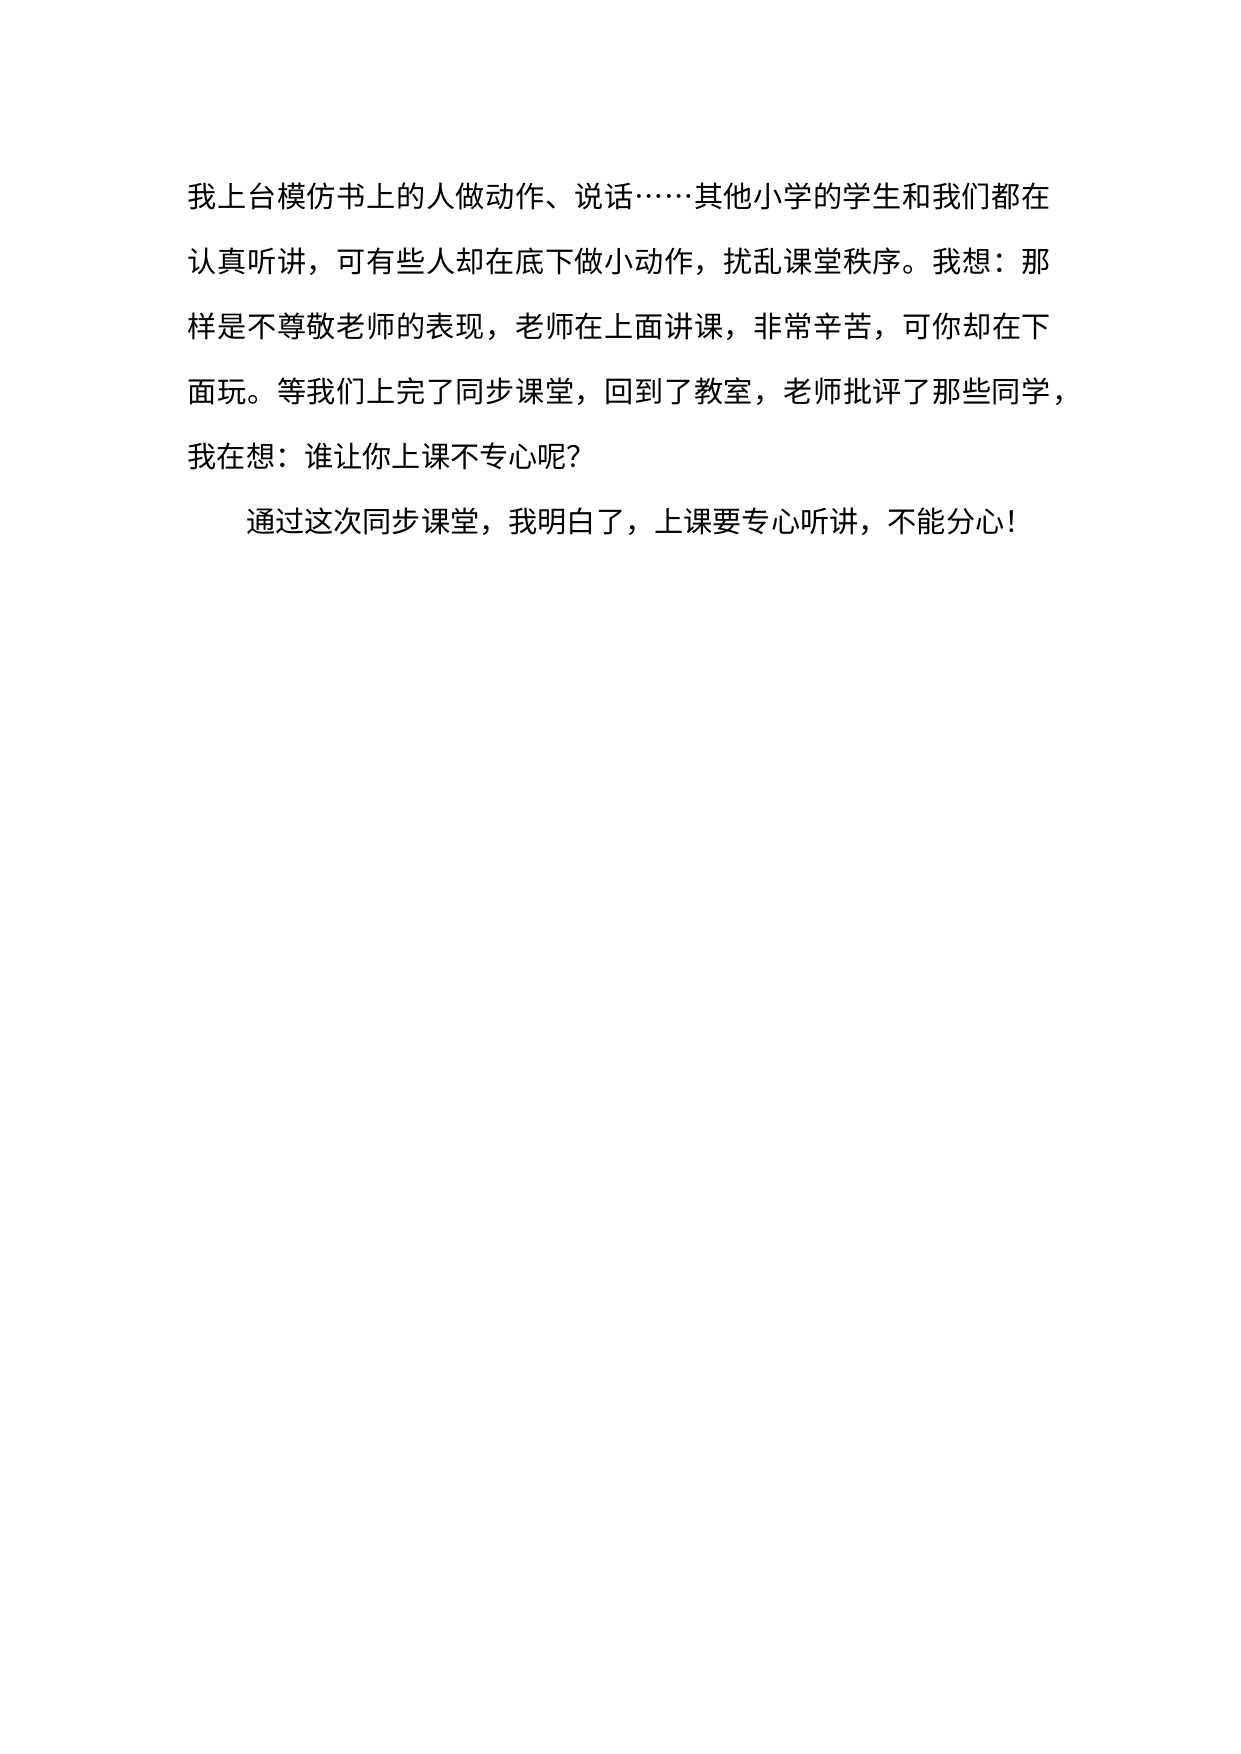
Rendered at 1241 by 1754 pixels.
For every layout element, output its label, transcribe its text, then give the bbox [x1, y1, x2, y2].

text 通过这次同步课堂，我明白了，上课要专心听讲，不能分心！ [187, 487, 1053, 552]
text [187, 162, 1053, 487]
